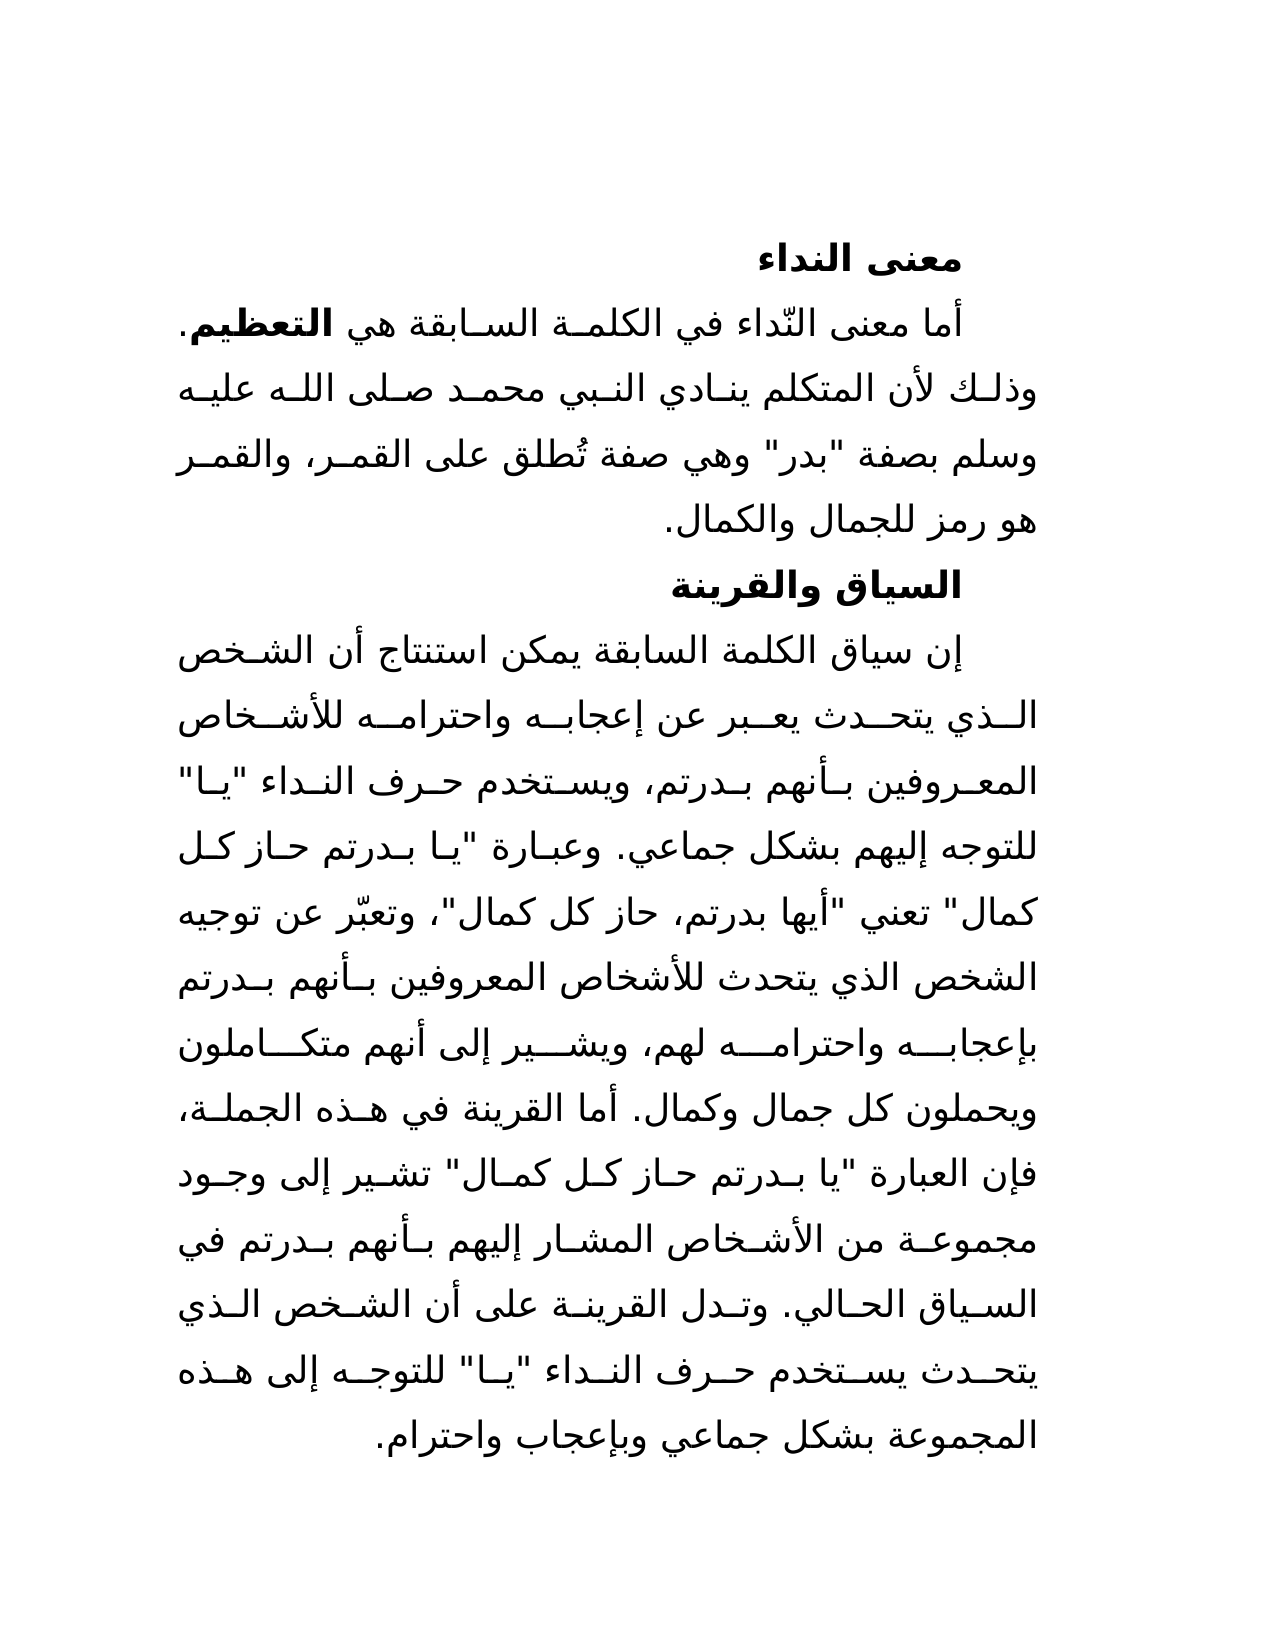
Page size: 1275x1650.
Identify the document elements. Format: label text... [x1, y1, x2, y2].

text معنى النداء [177, 236, 1039, 280]
text إن سياق الكلمة السابقة يمكن استنتاج أن الشخص الذي يتحدث يعبر عن إعجابه واحترامه للأشخاص المعروفين بأنهم بدرتم، ويستخدم حرف النداء "يا" للتوجه إليهم بشكل جماعي. وعبارة "يا بدرتم حاز كل كمال" تعني "أيها بدرتم، حاز كل كمال"، وتعبّر عن توجيه الشخص الذي يتحدث للأشخاص المعروفين بأنهم بدرتم بإعجابه واحترامه لهم، ويشير إلى أنهم متكاملون ويحملون كل جمال وكمال. أما القرينة في هذه الجملة، فإن العبارة "يا بدرتم حاز كل كمال" تشير إلى وجود مجموعة من الأشخاص المشار إليهم بأنهم بدرتم في السياق الحالي. وتدل القرينة على أن الشخص الذي يتحدث يستخدم حرف النداء "يا" للتوجه إلى هذه المجموعة بشكل جماعي وبإعجاب واحترام. [177, 629, 1039, 1457]
text أما معنى النّداء في الكلمة السابقة هي التعظيم. وذلك لأن المتكلم ينادي النبي محمد صلى الله عليه وسلم بصفة "بدر" وهي صفة تُطلق على القمر، والقمر هو رمز للجمال والكمال. [177, 302, 1039, 542]
text السياق والقرينة [177, 563, 1039, 607]
